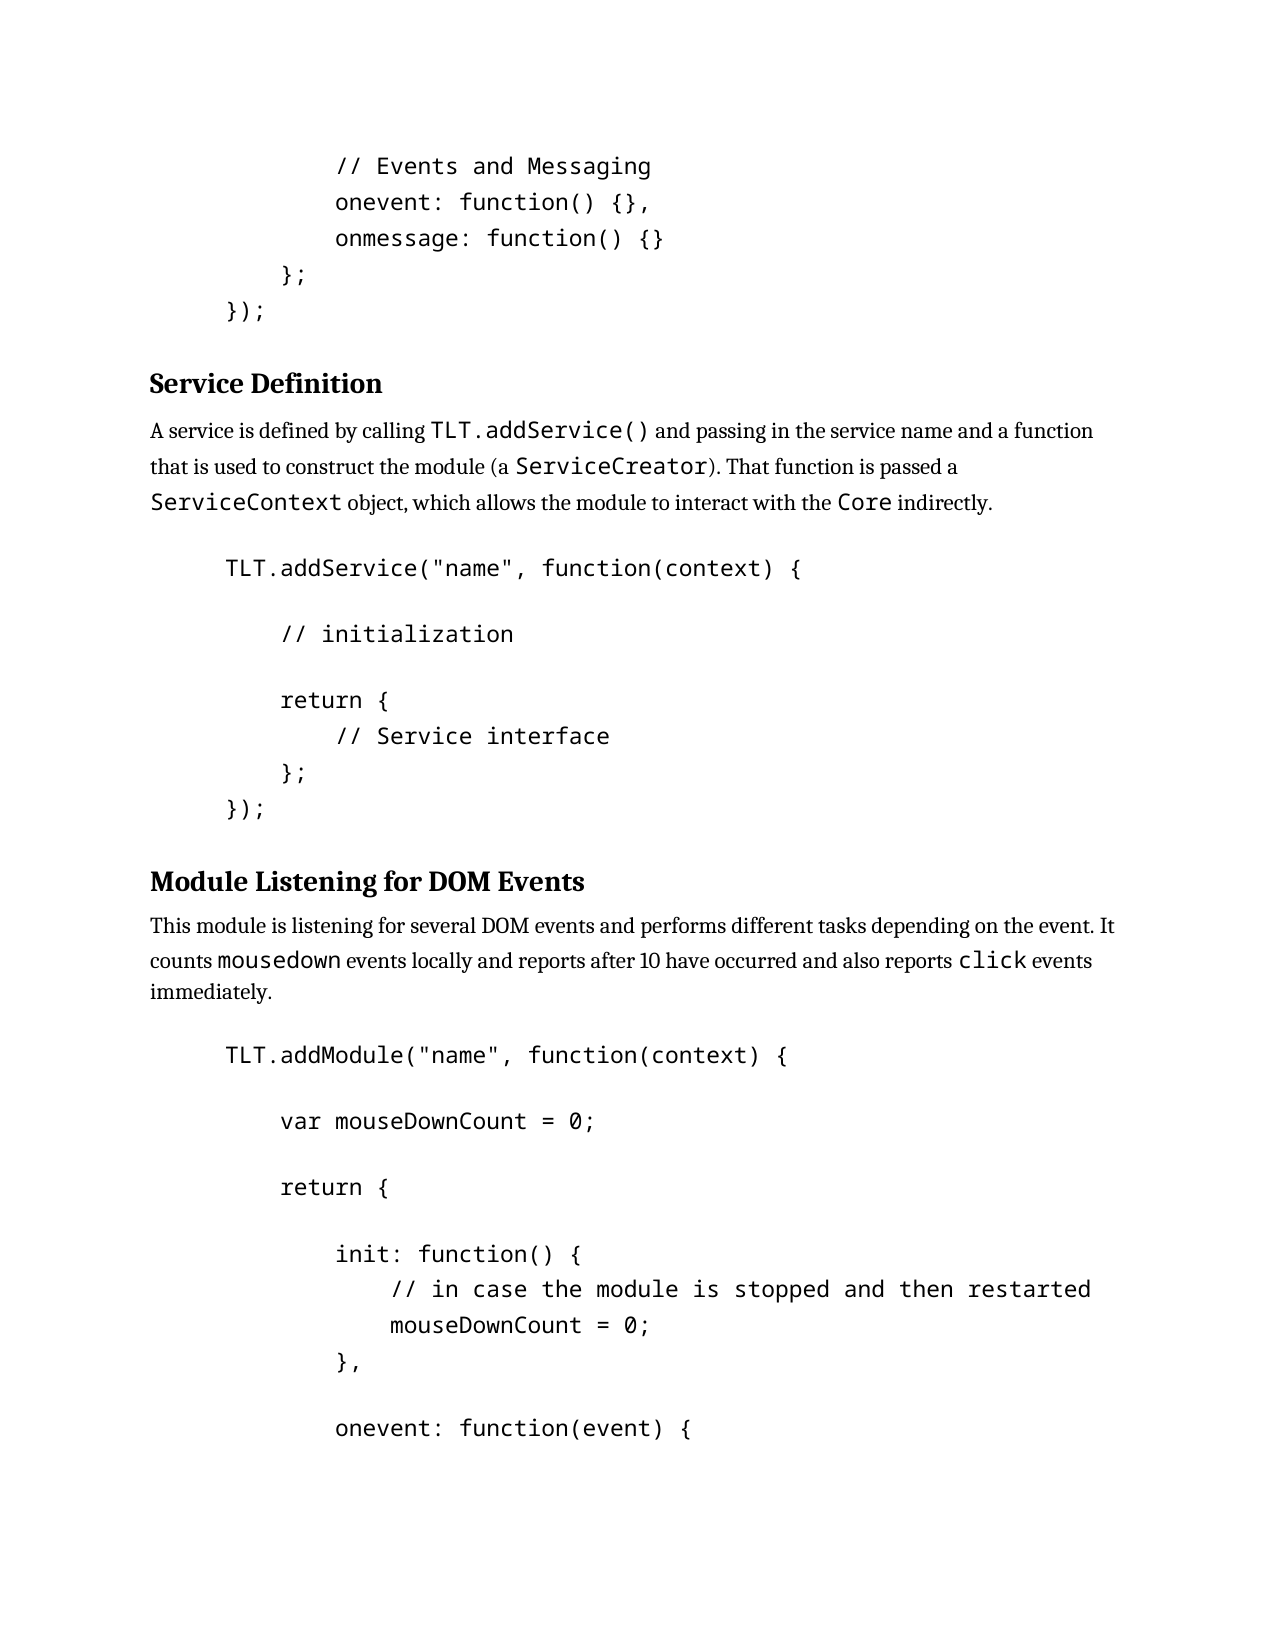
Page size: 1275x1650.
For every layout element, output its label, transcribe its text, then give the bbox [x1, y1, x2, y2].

text }; [225, 756, 1125, 787]
text // Events and Messaging [225, 150, 1125, 181]
text init: function() { [225, 1237, 1125, 1269]
text }); [225, 294, 1125, 325]
text }); [225, 792, 1125, 823]
text onevent: function() {}, [225, 186, 1125, 217]
text return { [225, 684, 1125, 716]
text }, [225, 1345, 1125, 1377]
text TLT.addModule("name", function(context) { [225, 1039, 1125, 1070]
subtitle Service Definition [150, 367, 1125, 401]
subtitle Module Listening for DOM Events [150, 866, 1125, 899]
text onevent: function(event) { [225, 1411, 1125, 1443]
text TLT.addService("name", function(context) { [225, 552, 1125, 583]
text // in case the module is stopped and then restarted [225, 1273, 1125, 1305]
text // Service interface [225, 720, 1125, 752]
text // initialization [225, 618, 1125, 649]
text var mouseDownCount = 0; [225, 1105, 1125, 1136]
text This module is listening for several DOM events and performs different tasks depending on the event. It counts mousedown events locally and reports after 10 have occurred and also reports click events immediately. [150, 912, 1125, 1005]
text }; [225, 258, 1125, 289]
text return { [225, 1171, 1125, 1203]
text A service is defined by calling TLT.addService() and passing in the service name and a function that is used to construct the module (a ServiceCreator). That function is passed a ServiceContext object, which allows the module to interact with the Core indirectly. [150, 414, 1125, 517]
text onmessage: function() {} [225, 222, 1125, 253]
text mouseDownCount = 0; [225, 1309, 1125, 1341]
